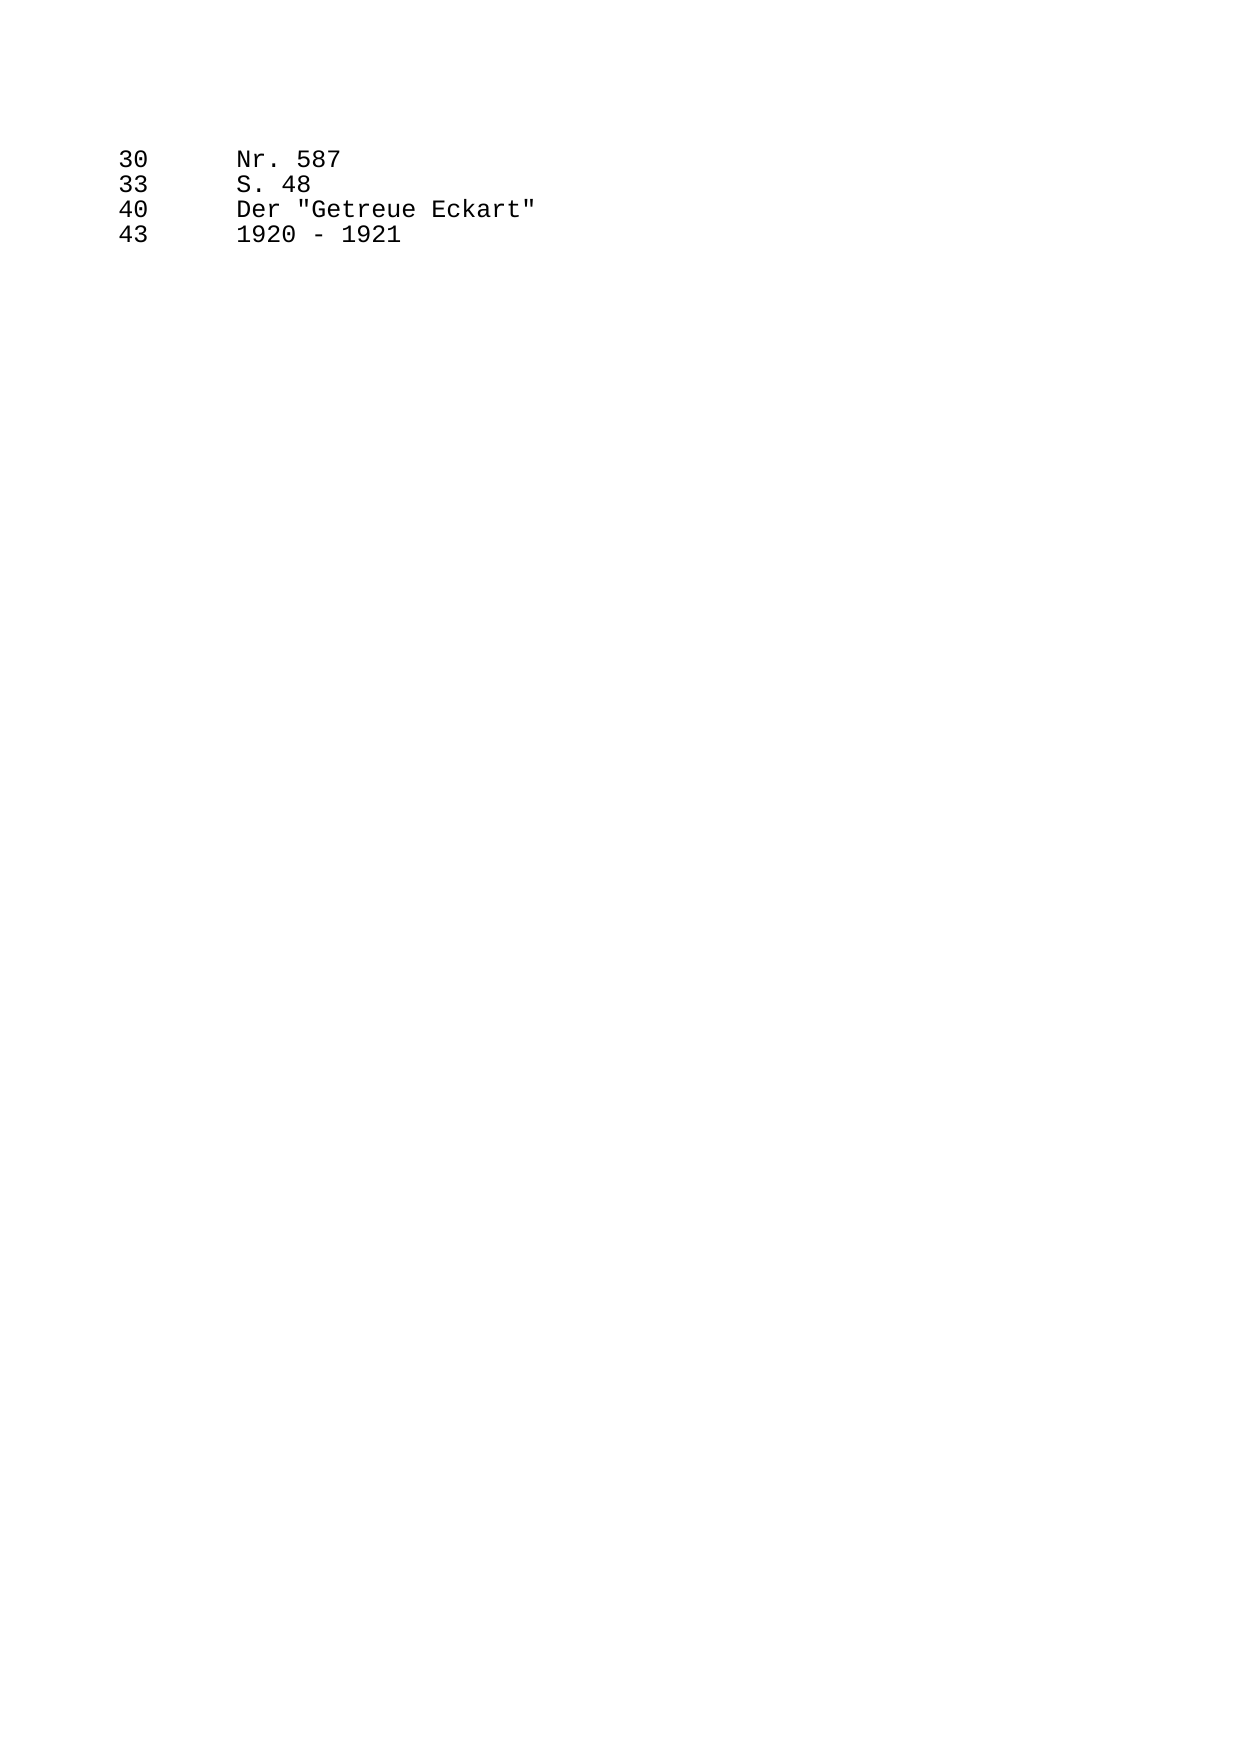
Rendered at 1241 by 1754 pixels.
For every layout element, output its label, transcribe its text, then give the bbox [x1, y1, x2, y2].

text 43 1920 - 1921 [118, 223, 1122, 248]
text 40 Der "t[Getreue<r> Eckart]t" [118, 198, 1122, 223]
text 30 Nr. 587 [118, 148, 1122, 173]
text 33 S. 48 [118, 173, 1122, 198]
